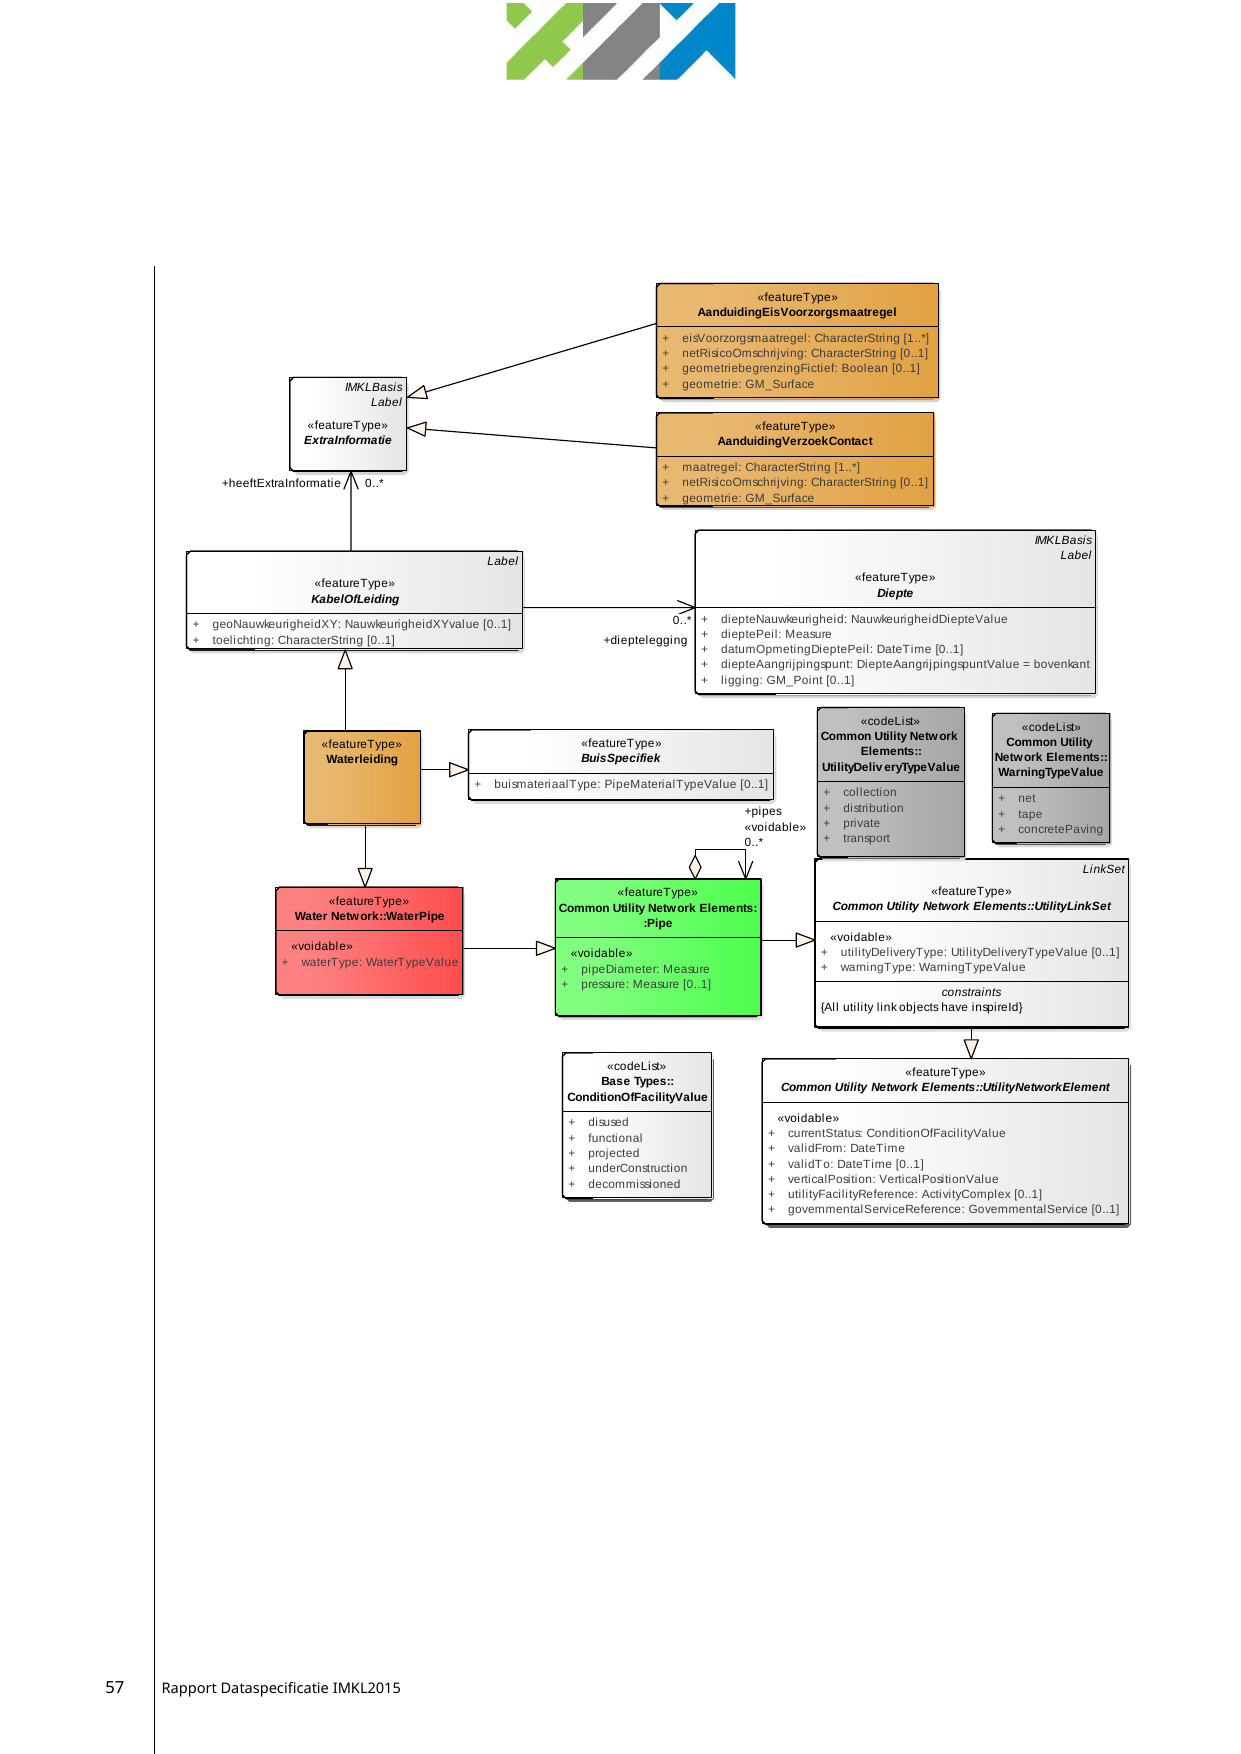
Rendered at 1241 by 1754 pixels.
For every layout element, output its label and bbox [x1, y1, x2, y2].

picture [506, 3, 718, 80]
picture [677, 50, 736, 80]
